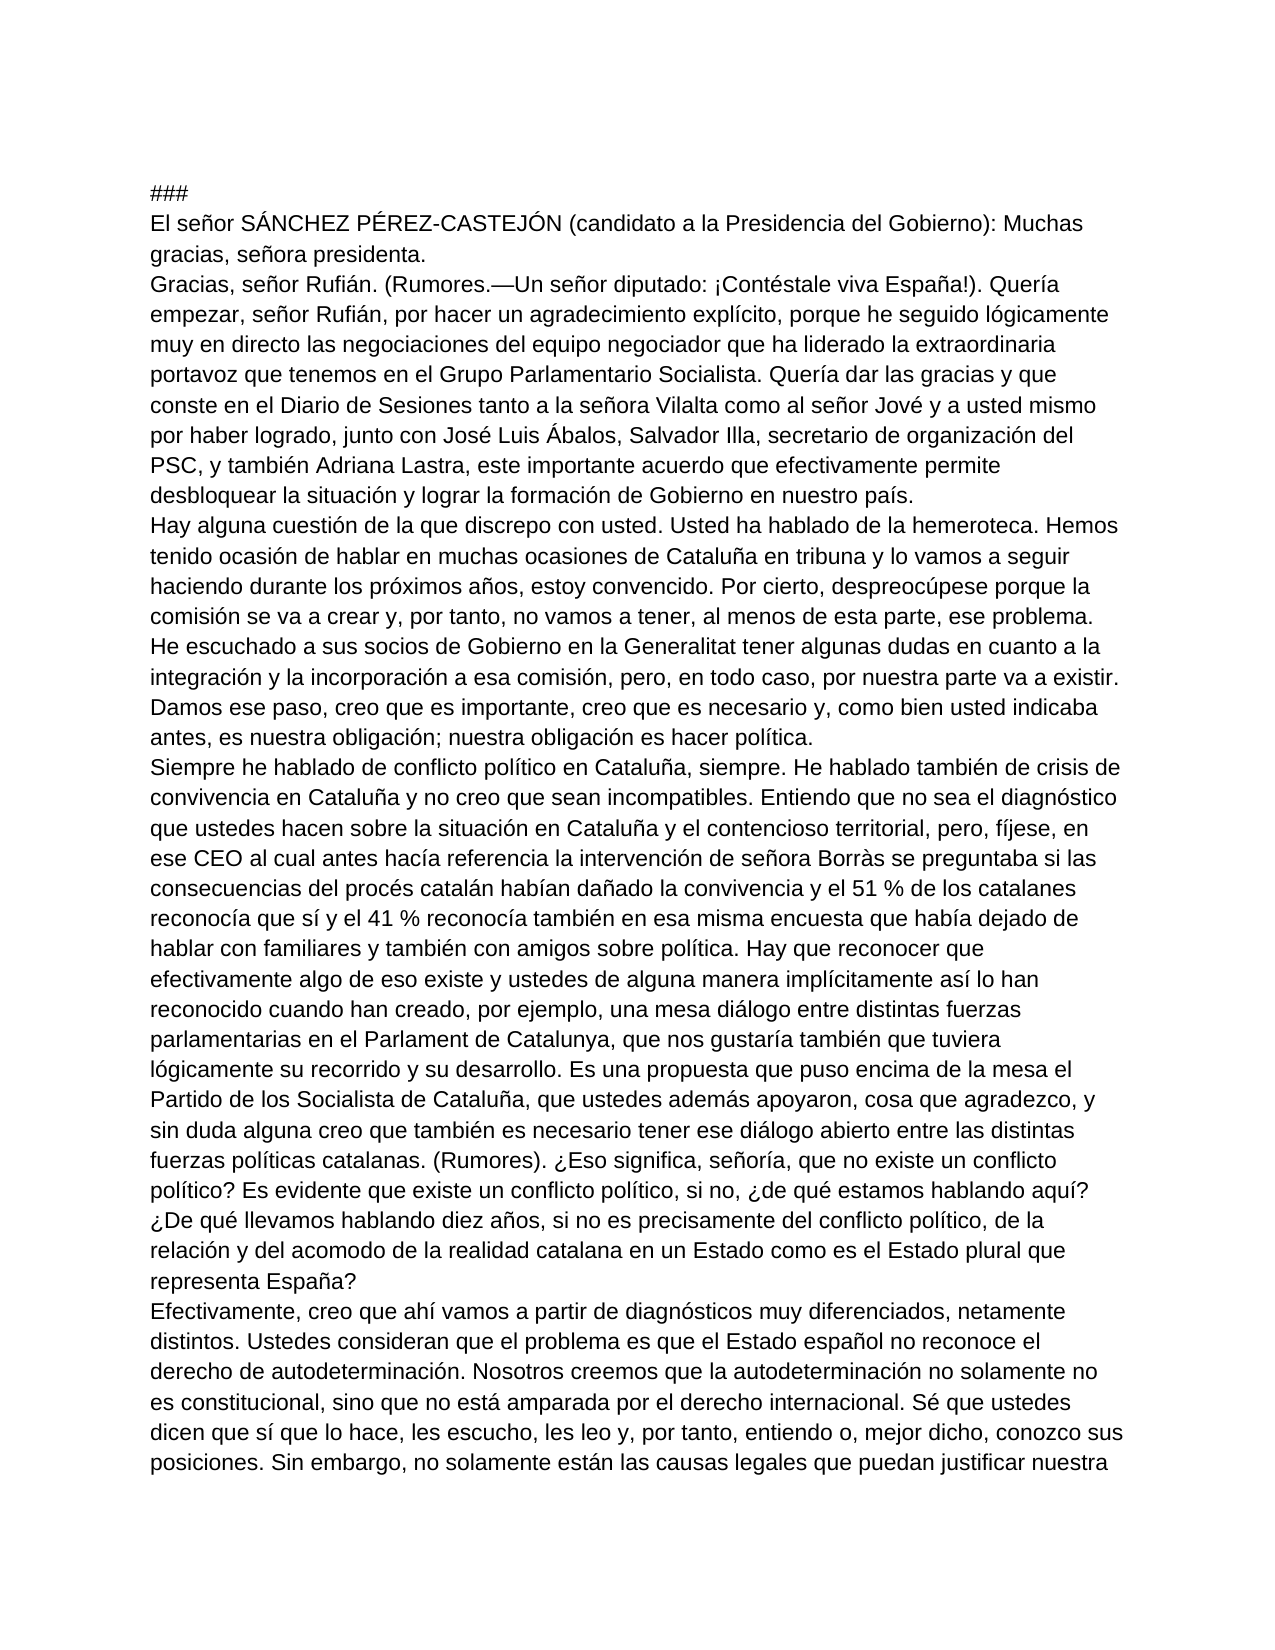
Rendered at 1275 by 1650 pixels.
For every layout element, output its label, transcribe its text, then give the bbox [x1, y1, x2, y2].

text El señor SÁNCHEZ PÉREZ-CASTEJÓN (candidato a la Presidencia del Gobierno): Muchas gracias, señora presidenta. [150, 210, 1125, 267]
text Hay alguna cuestión de la que discrepo con usted. Usted ha hablado de la hemeroteca. Hemos tenido ocasión de hablar en muchas ocasiones de Cataluña en tribuna y lo vamos a seguir haciendo durante los próximos años, estoy convencido. Por cierto, despreocúpese porque la comisión se va a crear y, por tanto, no vamos a tener, al menos de esta parte, ese problema. He escuchado a sus socios de Gobierno en la Generalitat tener algunas dudas en cuanto a la integración y la incorporación a esa comisión, pero, en todo caso, por nuestra parte va a existir. Damos ese paso, creo que es importante, creo que es necesario y, como bien usted indicaba antes, es nuestra obligación; nuestra obligación es hacer política. [150, 512, 1125, 750]
text Siempre he hablado de conflicto político en Cataluña, siempre. He hablado también de crisis de convivencia en Cataluña y no creo que sean incompatibles. Entiendo que no sea el diagnóstico que ustedes hacen sobre la situación en Cataluña y el contencioso territorial, pero, fíjese, en ese CEO al cual antes hacía referencia la intervención de señora Borràs se preguntaba si las consecuencias del procés catalán habían dañado la convivencia y el 51 % de los catalanes reconocía que sí y el 41 % reconocía también en esa misma encuesta que había dejado de hablar con familiares y también con amigos sobre política. Hay que reconocer que efectivamente algo de eso existe y ustedes de alguna manera implícitamente así lo han reconocido cuando han creado, por ejemplo, una mesa diálogo entre distintas fuerzas parlamentarias en el Parlament de Catalunya, que nos gustaría también que tuviera lógicamente su recorrido y su desarrollo. Es una propuesta que puso encima de la mesa el Partido de los Socialista de Cataluña, que ustedes además apoyaron, cosa que agradezco, y sin duda alguna creo que también es necesario tener ese diálogo abierto entre las distintas fuerzas políticas catalanas. (Rumores). ¿Eso significa, señoría, que no existe un conflicto político? Es evidente que existe un conflicto político, si no, ¿de qué estamos hablando aquí? ¿De qué llevamos hablando diez años, si no es precisamente del conflicto político, de la relación y del acomodo de la realidad catalana en un Estado como es el Estado plural que representa España? [150, 754, 1125, 1294]
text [150, 1298, 1125, 1475]
text Gracias, señor Rufián. (Rumores.—Un señor diputado: ¡Contéstale viva España!). Quería empezar, señor Rufián, por hacer un agradecimiento explícito, porque he seguido lógicamente muy en directo las negociaciones del equipo negociador que ha liderado la extraordinaria portavoz que tenemos en el Grupo Parlamentario Socialista. Quería dar las gracias y que conste en el Diario de Sesiones tanto a la señora Vilalta como al señor Jové y a usted mismo por haber logrado, junto con José Luis Ábalos, Salvador Illa, secretario de organización del PSC, y también Adriana Lastra, este importante acuerdo que efectivamente permite desbloquear la situación y lograr la formación de Gobierno en nuestro país. [150, 271, 1125, 509]
text ### [150, 180, 1125, 207]
